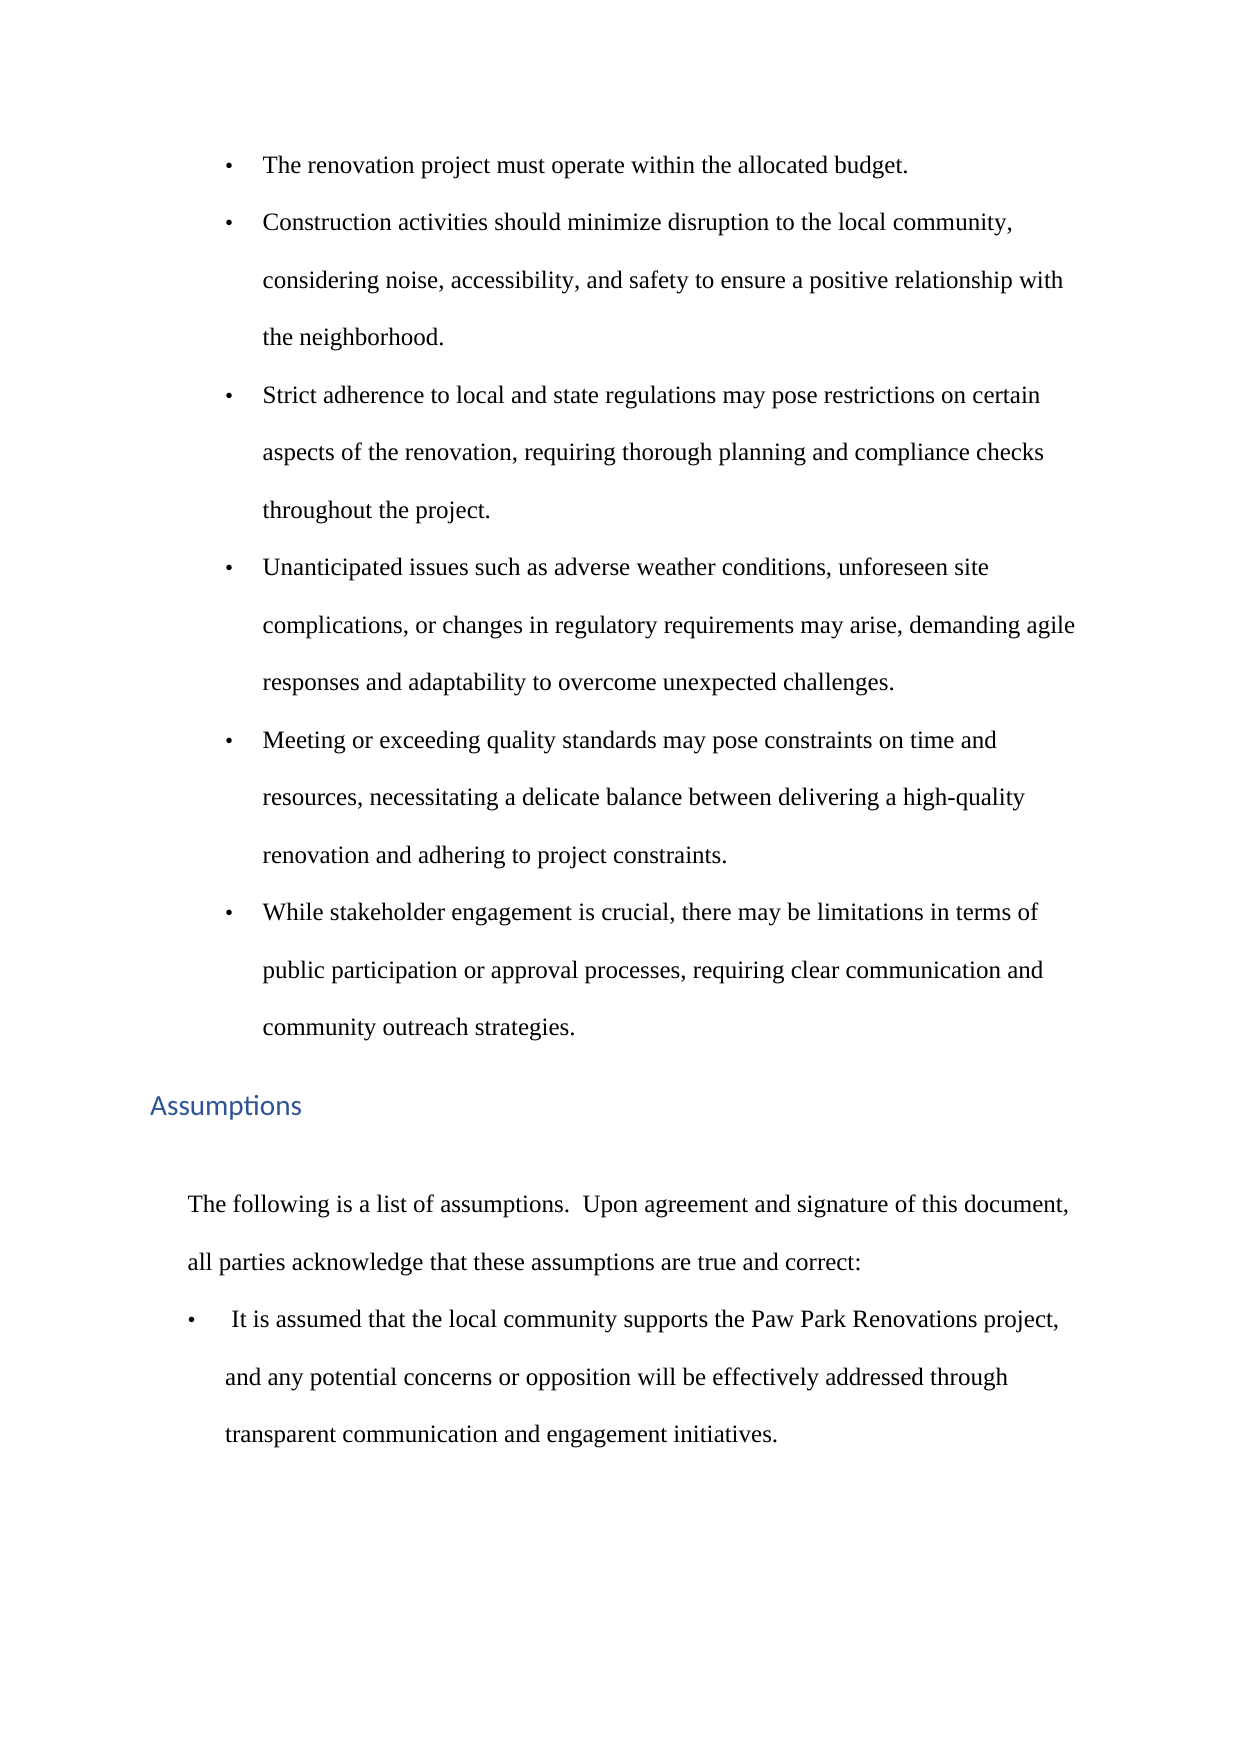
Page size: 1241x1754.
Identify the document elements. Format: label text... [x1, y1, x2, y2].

list Unanticipated issues such as adverse weather conditions, unforeseen site complications, or changes in regulatory requirements may arise, demanding agile responses and adaptability to overcome unexpected challenges. [225, 552, 1090, 696]
list Strict adherence to local and state regulations may pose restrictions on certain aspects of the renovation, requiring thorough planning and compliance checks throughout the project. [225, 380, 1090, 524]
list Meeting or exceeding quality standards may pose constraints on time and resources, necessitating a delicate balance between delivering a high-quality renovation and adhering to project constraints. [225, 725, 1090, 869]
list Construction activities should minimize disruption to the local community, considering noise, accessibility, and safety to ensure a positive relationship with the neighborhood. [225, 207, 1090, 351]
subtitle Assumptions [150, 1087, 1090, 1122]
list It is assumed that the local community supports the Paw Park Renovations project, and any potential concerns or opposition will be effectively addressed through transparent communication and engagement initiatives. [187, 1304, 1090, 1448]
list While stakeholder engagement is crucial, there may be limitations in terms of public participation or approval processes, requiring clear communication and community outreach strategies. [225, 897, 1090, 1041]
text The following is a list of assumptions. Upon agreement and signature of this document, all parties acknowledge that these assumptions are true and correct: [187, 1189, 1090, 1276]
list The renovation project must operate within the allocated budget. [225, 150, 1090, 179]
